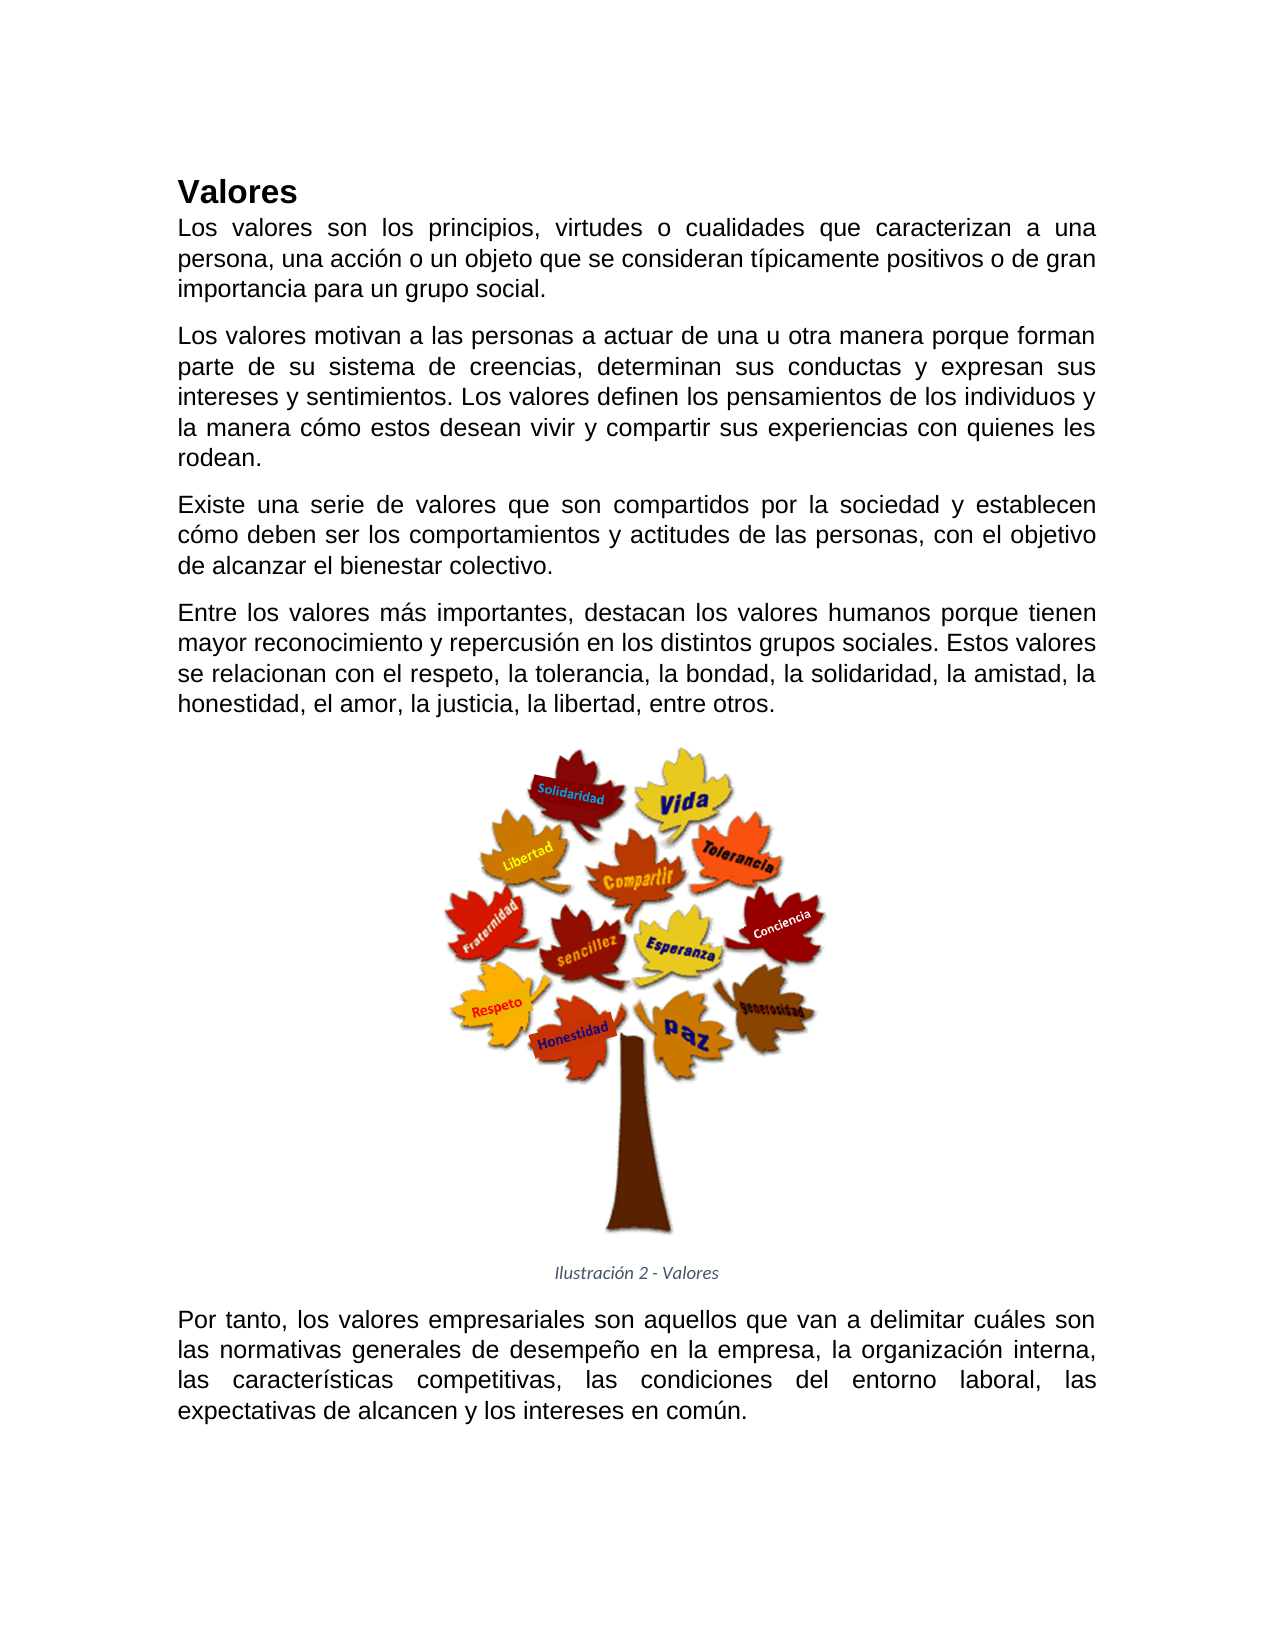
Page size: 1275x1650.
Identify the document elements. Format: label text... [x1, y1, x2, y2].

text Los valores motivan a las personas a actuar de una u otra manera porque forman parte de su sistema de creencias, determinan sus conductas y expresan sus intereses y sentimientos. Los valores definen los pensamientos de los individuos y la manera cómo estos desean vivir y compartir sus experiencias con quienes les rodean. [177, 321, 1098, 472]
text Por tanto, los valores empresariales son aquellos que van a delimitar cuáles son las normativas generales de desempeño en la empresa, la organización interna, las características competitivas, las condiciones del entorno laboral, las expectativas de alcancen y los intereses en común. [177, 1304, 1098, 1424]
text Los valores son los principios, virtudes o cualidades que caracterizan a una persona, una acción o un objeto que se consideran típicamente positivos o de gran importancia para un grupo social. [177, 213, 1098, 303]
picture [435, 736, 840, 1243]
text Existe una serie de valores que son compartidos por la sociedad y establecen cómo deben ser los comportamientos y actitudes de las personas, con el objetivo de alcanzar el bienestar colectivo. [177, 490, 1098, 579]
subtitle Valores [177, 173, 1098, 211]
text Entre los valores más importantes, destacan los valores humanos porque tienen mayor reconocimiento y repercusión en los distintos grupos sociales. Estos valores se relacionan con el respeto, la tolerancia, la bondad, la solidaridad, la amistad, la honestidad, el amor, la justicia, la libertad, entre otros. [177, 598, 1098, 718]
